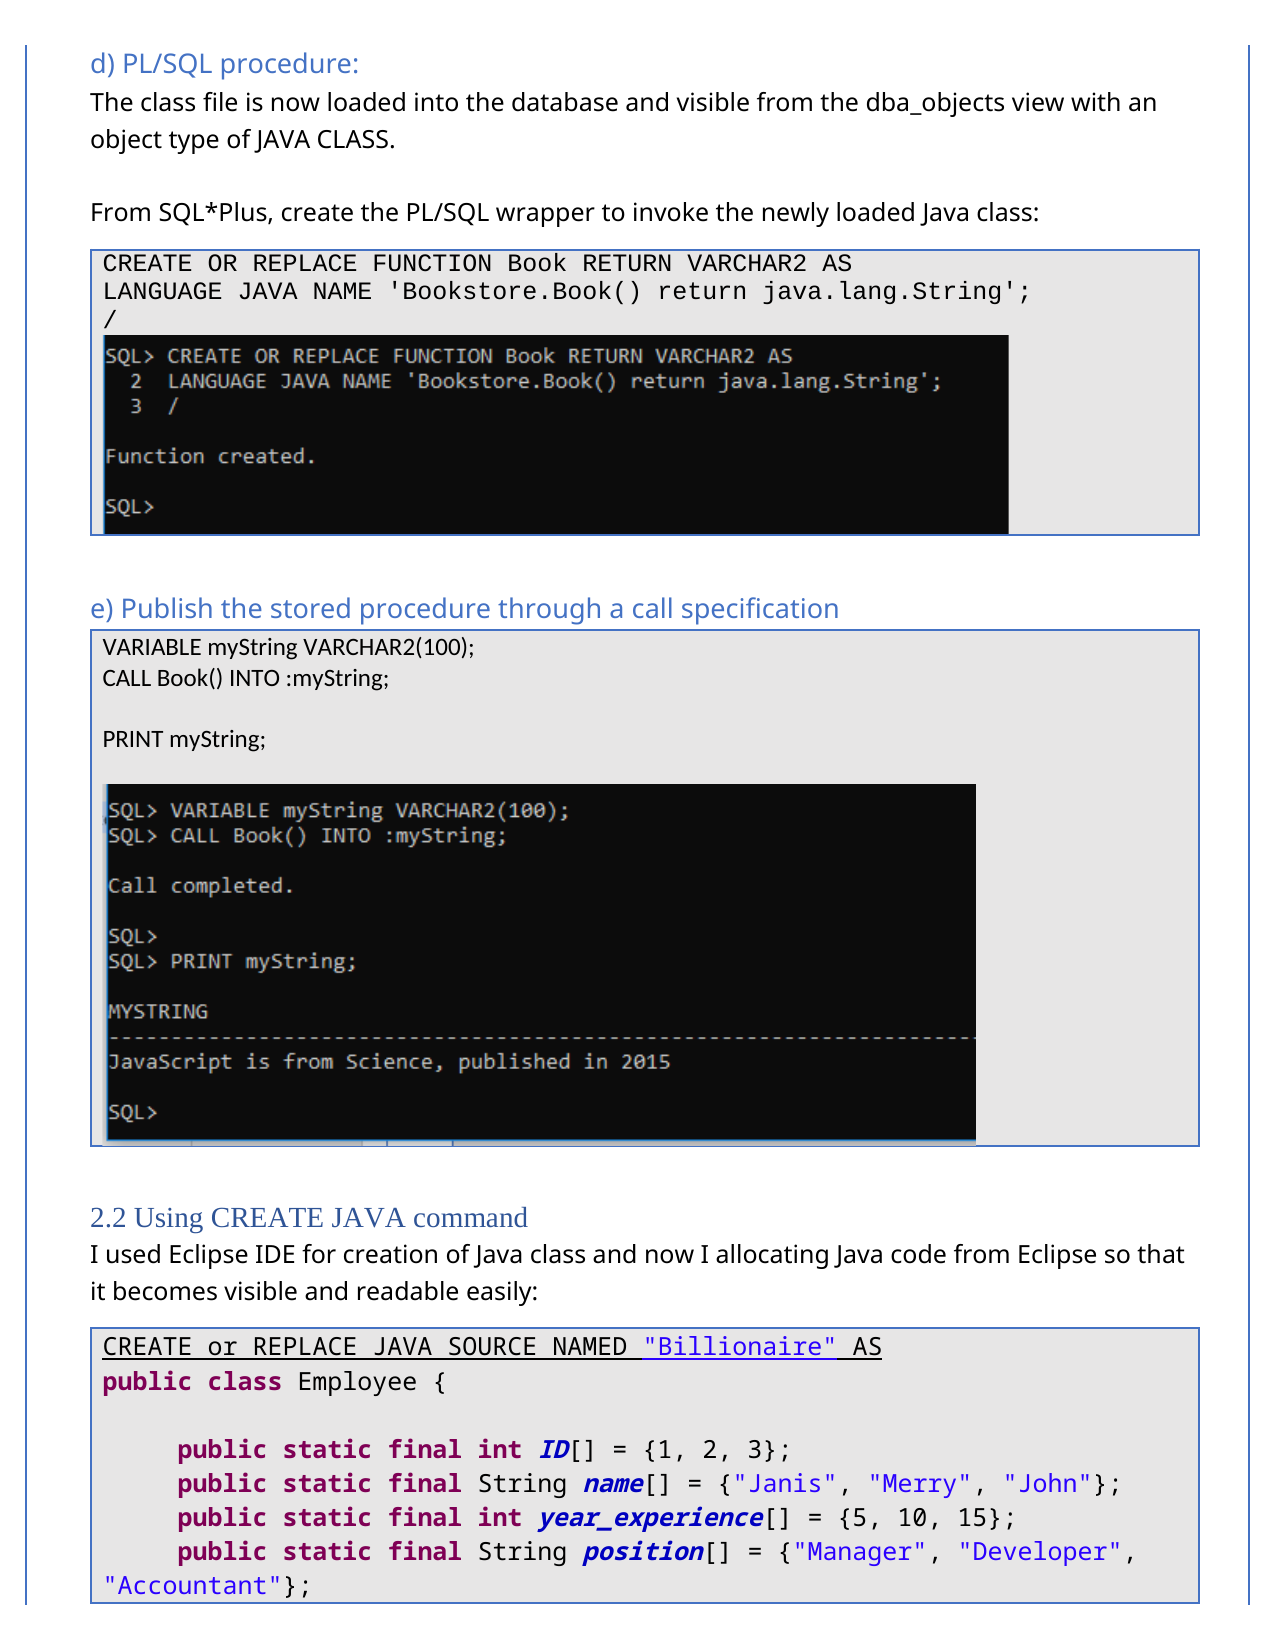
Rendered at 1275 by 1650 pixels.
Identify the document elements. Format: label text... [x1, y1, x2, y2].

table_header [92, 1329, 1198, 1602]
subtitle d) PL/SQL procedure: [90, 45, 1200, 82]
subtitle e) Publish the stored procedure through a call specification [90, 589, 1200, 626]
picture [102, 784, 976, 1146]
text I used Eclipse IDE for creation of Java class and now I allocating Java code from Eclipse so that it becomes visible and readable easily: [90, 1237, 1200, 1308]
picture [102, 335, 1009, 534]
table_header VARIABLE myString VARCHAR2(100); CALL Book() INTO :myString; PRINT myString; [92, 631, 1198, 1145]
subtitle 2.2 Using CREATE JAVA command [90, 1201, 1200, 1234]
text The class file is now loaded into the database and visible from the dba_objects view with an object type of JAVA CLASS. From SQL*Plus, create the PL/SQL wrapper to invoke the newly loaded Java class: [90, 85, 1200, 229]
table_header CREATE OR REPLACE FUNCTION Book RETURN VARCHAR2 AS LANGUAGE JAVA NAME 'Bookstore.Book() return java.lang.String'; / [92, 251, 1198, 534]
